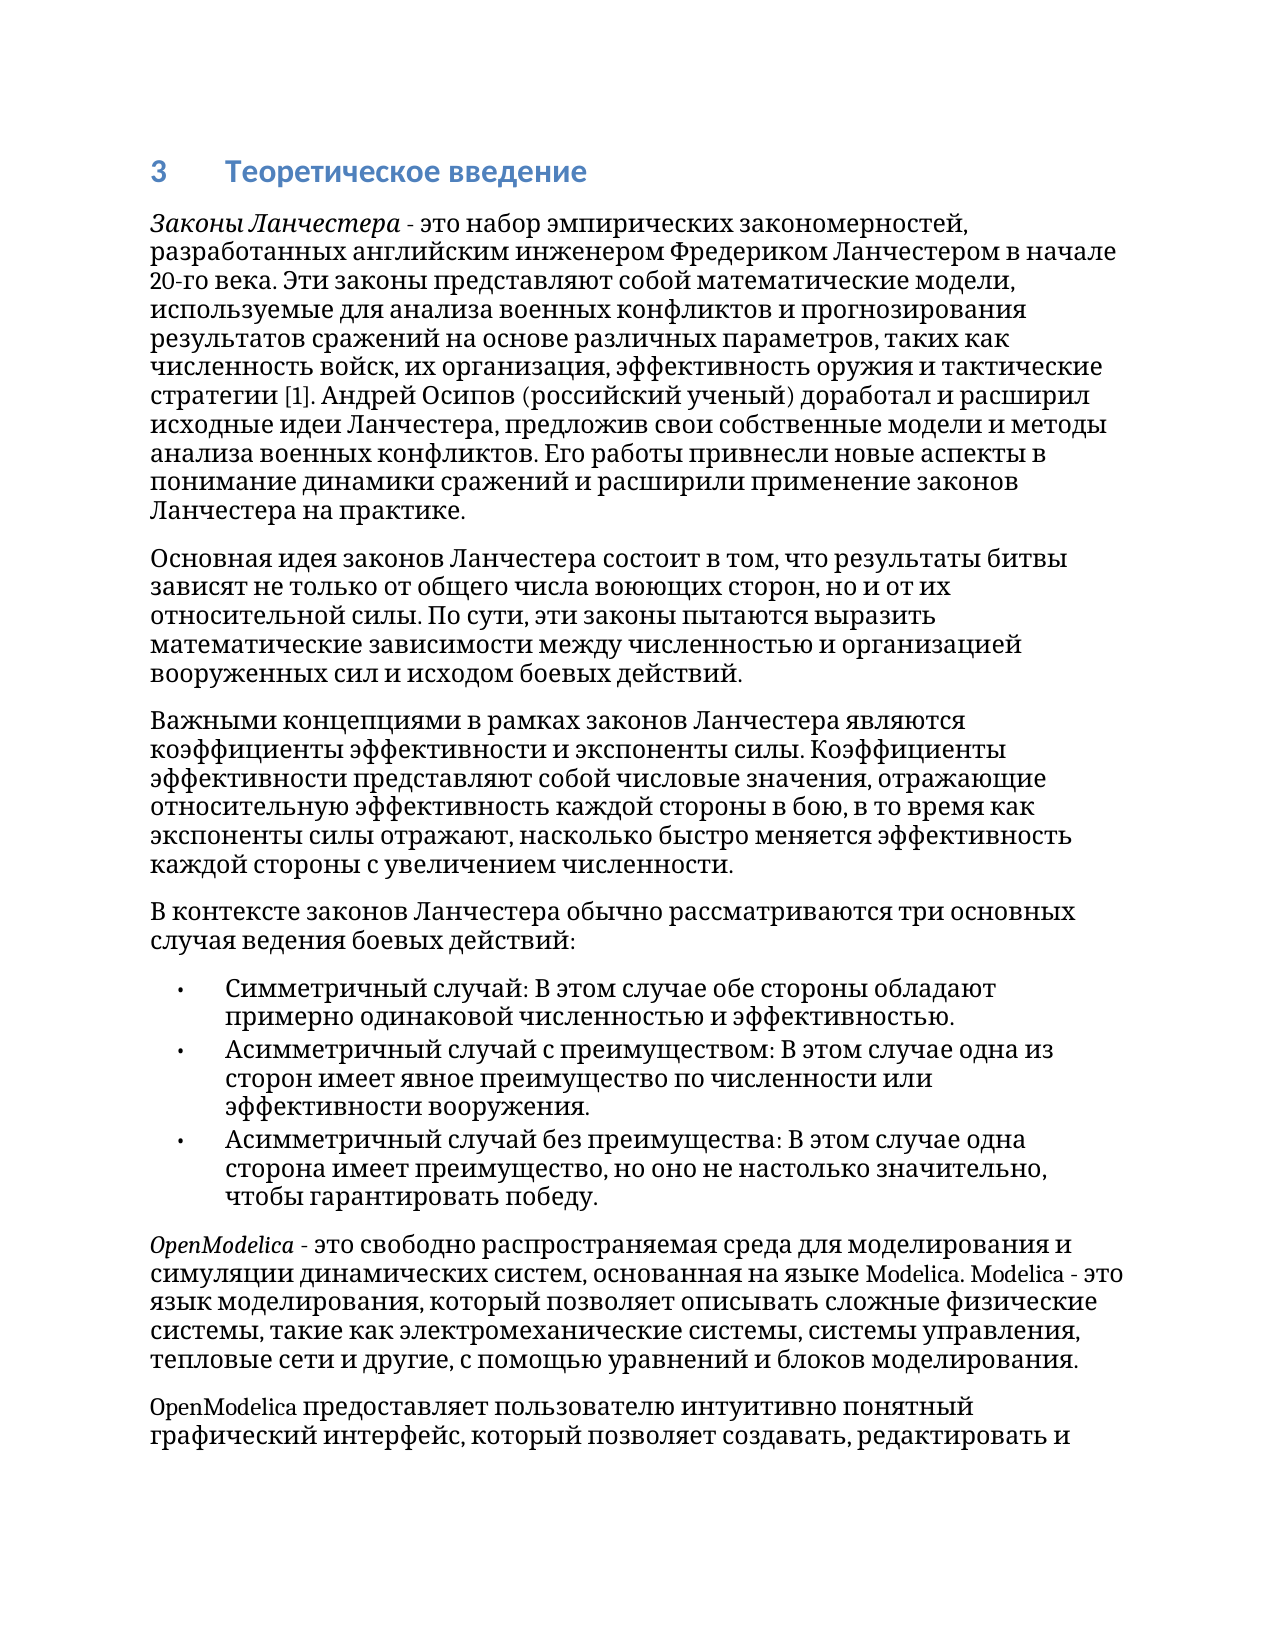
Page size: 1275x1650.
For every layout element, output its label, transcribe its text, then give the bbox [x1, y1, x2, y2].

list Асимметричный случай без преимущества: В этом случае одна сторона имеет преимущество, но оно не настолько значительно, чтобы гарантировать победу. [175, 1126, 1125, 1212]
text OpenModelica - это свободно распространяемая среда для моделирования и симуляции динамических систем, основанная на языке Modelica. Modelica - это язык моделирования, который позволяет описывать сложные физические системы, такие как электромеханические системы, системы управления, тепловые сети и другие, с помощью уравнений и блоков моделирования. [150, 1231, 1125, 1374]
subtitle 3 Теоретическое введение [150, 150, 1125, 191]
text Важными концепциями в рамках законов Ланчестера являются коэффициенты эффективности и экспоненты силы. Коэффициенты эффективности представляют собой числовые значения, отражающие относительную эффективность каждой стороны в бою, в то время как экспоненты силы отражают, насколько быстро меняется эффективность каждой стороны с увеличением численности. [150, 707, 1125, 879]
list Асимметричный случай с преимуществом: В этом случае одна из сторон имеет явное преимущество по численности или эффективности вооружения. [175, 1036, 1125, 1122]
text Основная идея законов Ланчестера состоит в том, что результаты битвы зависят не только от общего числа воюющих сторон, но и от их относительной силы. По сути, эти законы пытаются выразить математические зависимости между численностью и организацией вооруженных сил и исходом боевых действий. [150, 544, 1125, 688]
list Симметричный случай: В этом случае обе стороны обладают примерно одинаковой численностью и эффективностью. [175, 974, 1125, 1032]
text Законы Ланчестера - это набор эмпирических закономерностей, разработанных английским инженером Фредериком Ланчестером в начале 20-го века. Эти законы представляют собой математические модели, используемые для анализа военных конфликтов и прогнозирования результатов сражений на основе различных параметров, таких как численность войск, их организация, эффективность оружия и тактические стратегии [1]. Андрей Осипов (российский ученый) доработал и расширил исходные идеи Ланчестера, предложив свои собственные модели и методы анализа военных конфликтов. Его работы привнесли новые аспекты в понимание динамики сражений и расширили применение законов Ланчестера на практике. [150, 209, 1125, 526]
text В контексте законов Ланчестера обычно рассматриваются три основных случая ведения боевых действий: [150, 898, 1125, 956]
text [150, 1393, 1125, 1451]
